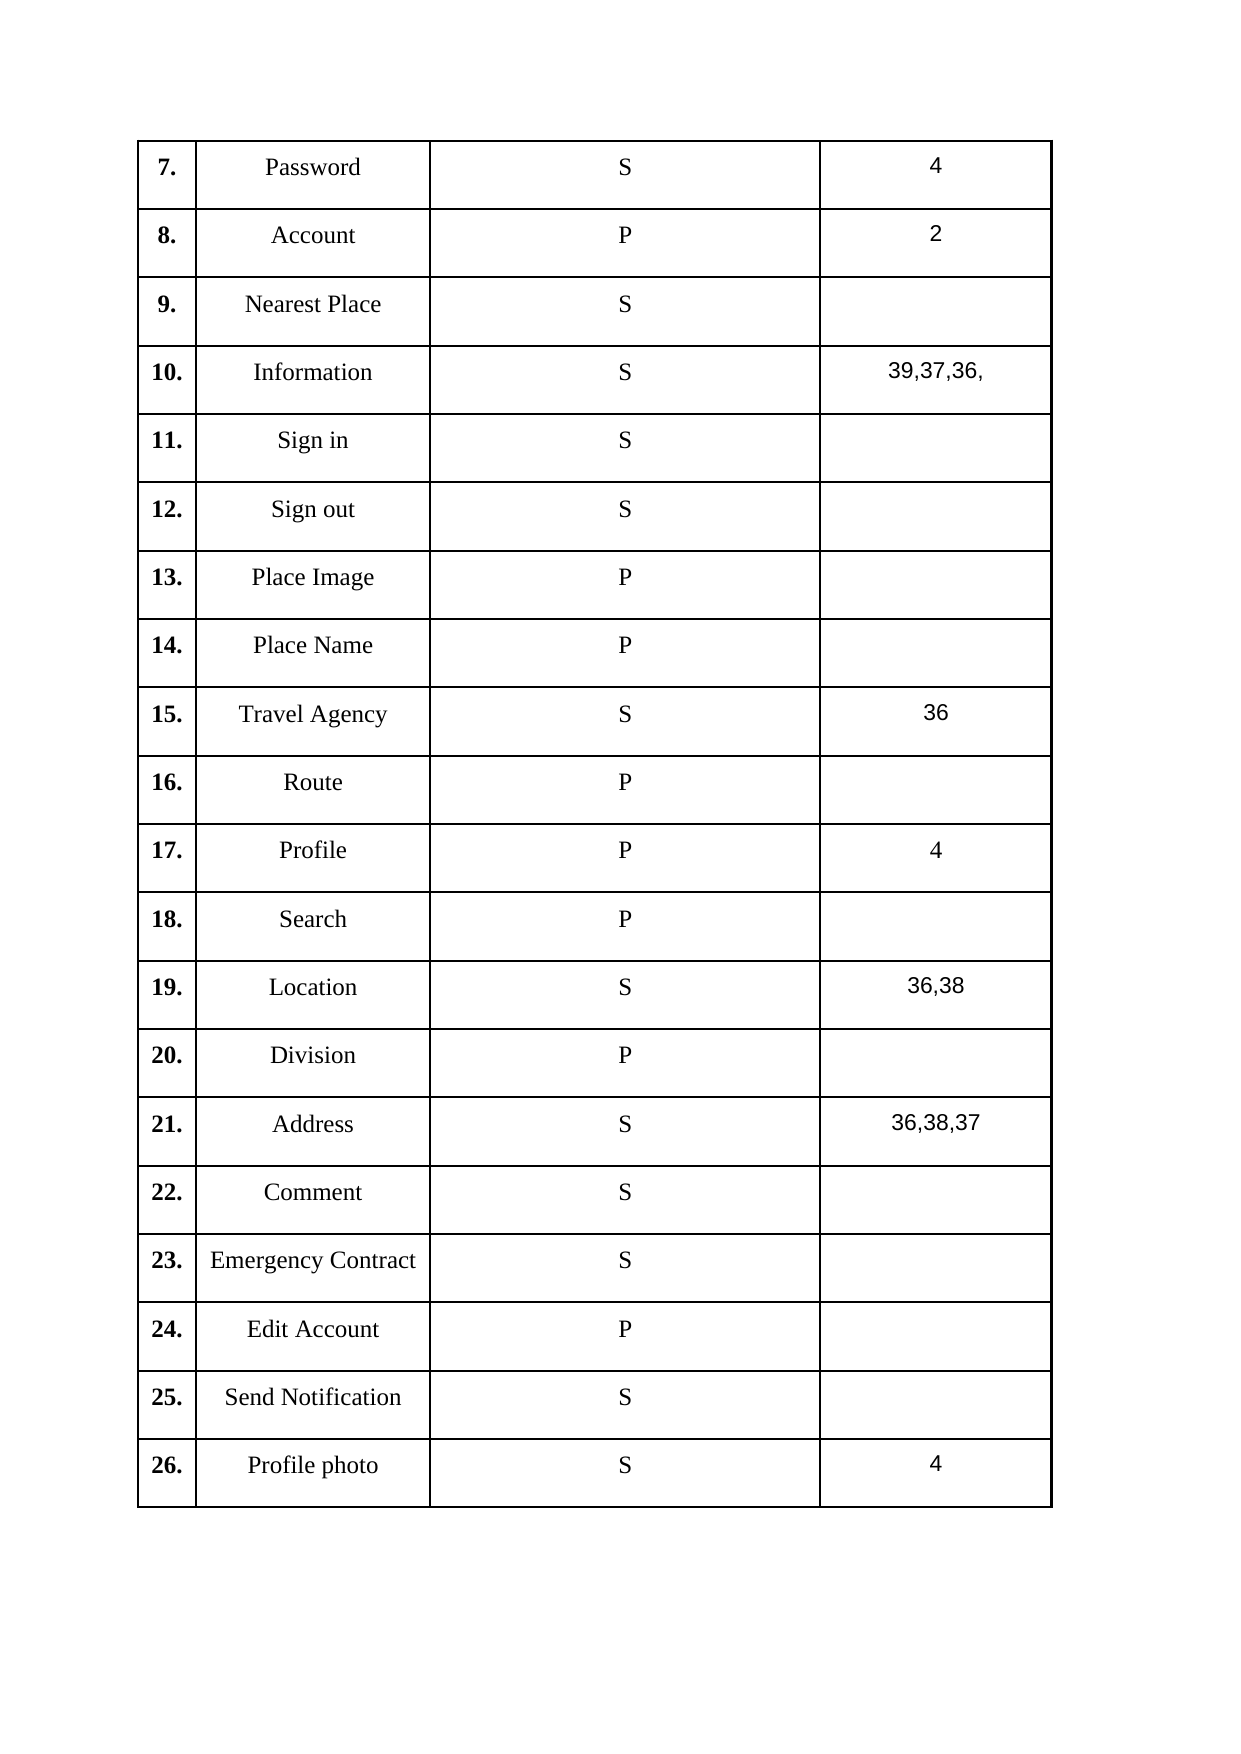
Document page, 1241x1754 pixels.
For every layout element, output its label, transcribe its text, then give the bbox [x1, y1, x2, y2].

table_cell 4 [821, 1440, 1050, 1506]
table_cell 13. [139, 552, 195, 618]
table_cell 26. [139, 1440, 195, 1506]
table_cell S [431, 1098, 819, 1164]
table_cell S [431, 1372, 819, 1438]
table_cell [821, 1030, 1050, 1096]
table_cell Place Name [197, 620, 429, 686]
table_cell 2 [821, 210, 1050, 276]
table_cell 18. [139, 893, 195, 959]
table_cell S [431, 142, 819, 208]
table_cell Password [197, 142, 429, 208]
table_cell S [431, 483, 819, 549]
table_cell Sign in [197, 415, 429, 481]
table_cell Emergency Contract [197, 1235, 429, 1301]
table_cell [821, 1303, 1050, 1369]
table_cell P [431, 825, 819, 891]
table_cell [821, 620, 1050, 686]
table_cell 36,38,37 [821, 1098, 1050, 1164]
table_cell 10. [139, 347, 195, 413]
table_cell 19. [139, 962, 195, 1028]
table_cell 12. [139, 483, 195, 549]
table_cell [821, 1167, 1050, 1233]
table_cell S [431, 962, 819, 1028]
table_cell [821, 1372, 1050, 1438]
table_cell 25. [139, 1372, 195, 1438]
table_cell S [431, 688, 819, 754]
table_cell 11. [139, 415, 195, 481]
table_cell 36 [821, 688, 1050, 754]
table_cell P [431, 757, 819, 823]
table_cell 9. [139, 278, 195, 344]
table_cell [821, 893, 1050, 959]
table_cell S [431, 1167, 819, 1233]
table_cell Information [197, 347, 429, 413]
table_cell Account [197, 210, 429, 276]
table_cell Send Notification [197, 1372, 429, 1438]
table_cell 4 [821, 825, 1050, 891]
table_cell 16. [139, 757, 195, 823]
table_cell Profile [197, 825, 429, 891]
table_cell [821, 483, 1050, 549]
table_cell S [431, 278, 819, 344]
table_cell Place Image [197, 552, 429, 618]
table_cell [821, 278, 1050, 344]
table_cell Edit Account [197, 1303, 429, 1369]
table_cell P [431, 620, 819, 686]
table_cell Travel Agency [197, 688, 429, 754]
table_cell 8. [139, 210, 195, 276]
table_cell Nearest Place [197, 278, 429, 344]
table_cell [821, 552, 1050, 618]
table_cell Sign out [197, 483, 429, 549]
table_cell P [431, 1030, 819, 1096]
table_cell S [431, 415, 819, 481]
table_cell Address [197, 1098, 429, 1164]
table_cell 22. [139, 1167, 195, 1233]
table_cell Division [197, 1030, 429, 1096]
table_cell Profile photo [197, 1440, 429, 1506]
table_cell 14. [139, 620, 195, 686]
table_cell 7. [139, 142, 195, 208]
table_cell P [431, 893, 819, 959]
table_cell P [431, 1303, 819, 1369]
table_cell [821, 757, 1050, 823]
table_cell Route [197, 757, 429, 823]
table_cell 15. [139, 688, 195, 754]
table_cell 23. [139, 1235, 195, 1301]
table_cell 24. [139, 1303, 195, 1369]
table_cell [821, 1235, 1050, 1301]
table_cell 20. [139, 1030, 195, 1096]
table_cell 4 [821, 142, 1050, 208]
table_cell S [431, 1235, 819, 1301]
table_cell P [431, 552, 819, 618]
table_cell [821, 415, 1050, 481]
table_cell P [431, 210, 819, 276]
table_cell S [431, 1440, 819, 1506]
table_cell S [431, 347, 819, 413]
table_cell Location [197, 962, 429, 1028]
table_cell Comment [197, 1167, 429, 1233]
table_cell 36,38 [821, 962, 1050, 1028]
table_cell 21. [139, 1098, 195, 1164]
table_cell 39,37,36, [821, 347, 1050, 413]
table_cell 17. [139, 825, 195, 891]
table_cell Search [197, 893, 429, 959]
